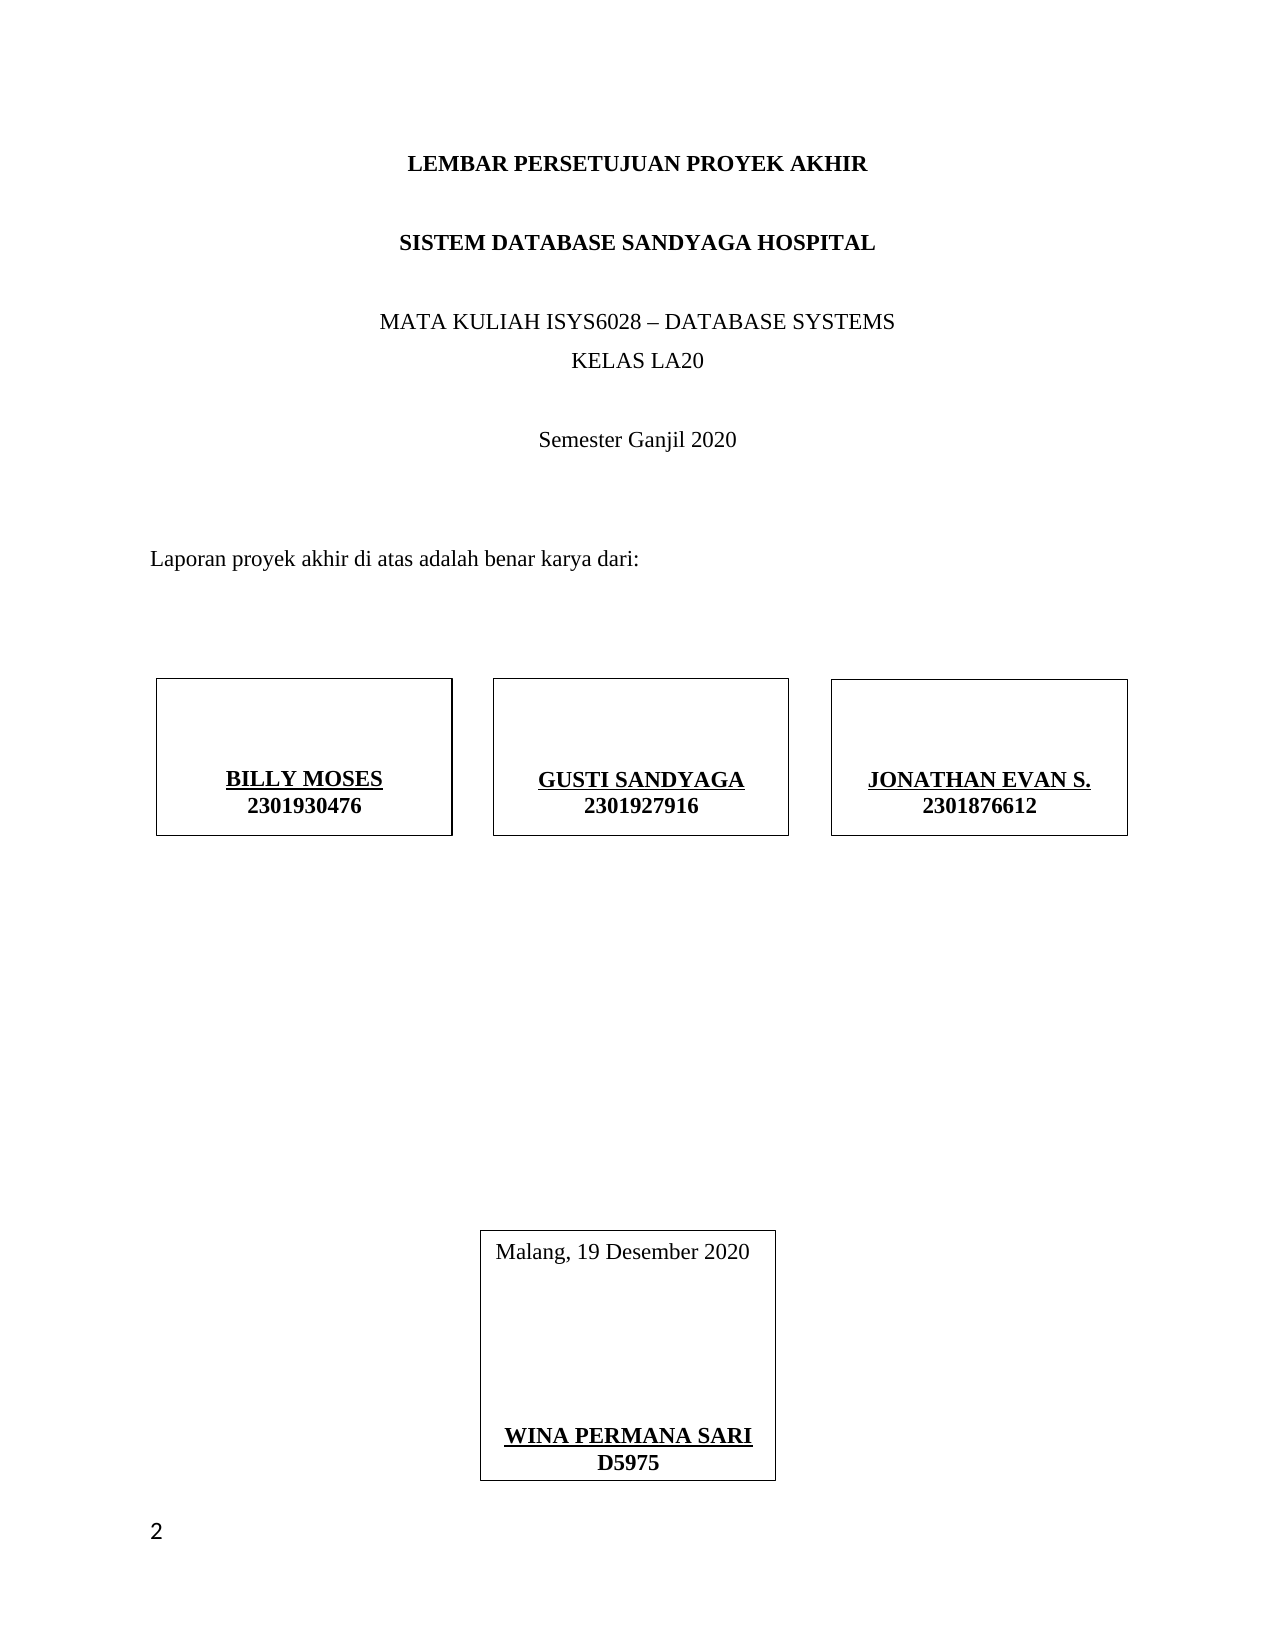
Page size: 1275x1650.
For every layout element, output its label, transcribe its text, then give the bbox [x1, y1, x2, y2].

text Semester Ganjil 2020 [150, 426, 1125, 453]
subtitle LEMBAR PERSETUJUAN PROYEK AKHIR [150, 150, 1125, 176]
text SISTEM DATABASE SANDYAGA HOSPITAL [150, 229, 1125, 255]
text MATA KULIAH ISYS6028 – DATABASE SYSTEMS [150, 308, 1125, 334]
text KELAS LA20 [150, 347, 1125, 374]
text Laporan proyek akhir di atas adalah benar karya dari: [150, 545, 1125, 571]
